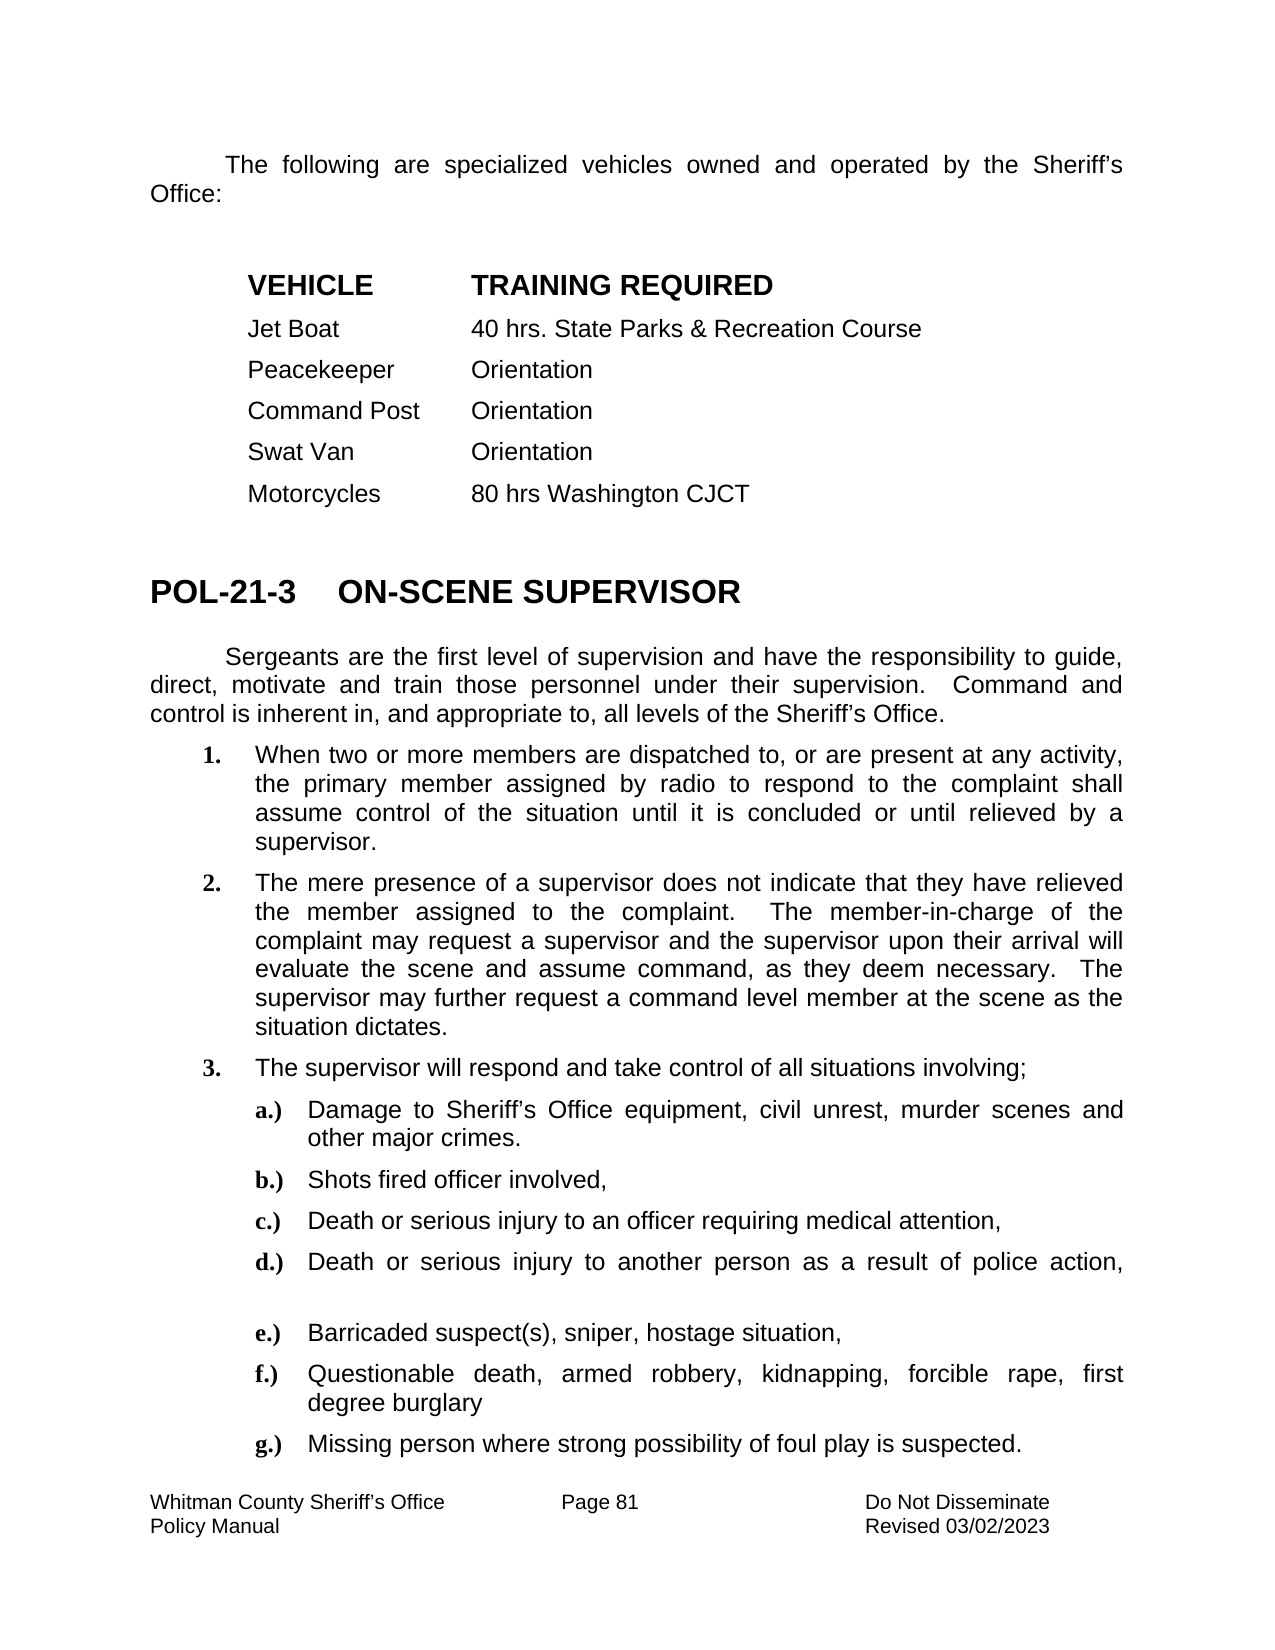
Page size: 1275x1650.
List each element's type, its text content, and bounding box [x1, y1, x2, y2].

list Missing person where strong possibility of foul play is suspected. [255, 1429, 1125, 1458]
text POL-21-3 ON-SCENE SUPERVISOR [150, 572, 1125, 611]
list When two or more members are dispatched to, or are present at any activity, the primary member assigned by radio to respond to the complaint shall assume control of the situation until it is concluded or until relieved by a supervisor. [202, 741, 1125, 856]
text The following are specialized vehicles owned and operated by the Sheriff’s Office: [150, 150, 1125, 207]
list Questionable death, armed robbery, kidnapping, forcible rape, first degree burglary [255, 1359, 1125, 1416]
list Shots fired officer involved, [255, 1165, 1125, 1193]
list The supervisor will respond and take control of all situations involving; [202, 1053, 1125, 1082]
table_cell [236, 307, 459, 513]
list Barricaded suspect(s), sniper, hostage situation, [255, 1317, 1125, 1346]
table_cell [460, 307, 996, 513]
text Sergeants are the first level of supervision and have the responsibility to guide, direct, motivate and train those personnel under their supervision. Command and control is inherent in, and appropriate to, all levels of the Sheriff’s Office. [150, 642, 1125, 728]
list The mere presence of a supervisor does not indicate that they have relieved the member assigned to the complaint. The member-in-charge of the complaint may request a supervisor and the supervisor upon their arrival will evaluate the scene and assume command, as they deem necessary. The supervisor may further request a command level member at the scene as the situation dictates. [202, 868, 1125, 1041]
list Damage to Sheriff’s Office equipment, civil unrest, murder scenes and other major crimes. [255, 1094, 1125, 1152]
list Death or serious injury to an officer requiring medical attention, [255, 1206, 1125, 1235]
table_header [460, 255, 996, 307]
list Death or serious injury to another person as a result of action, [255, 1247, 1125, 1305]
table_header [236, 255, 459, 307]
